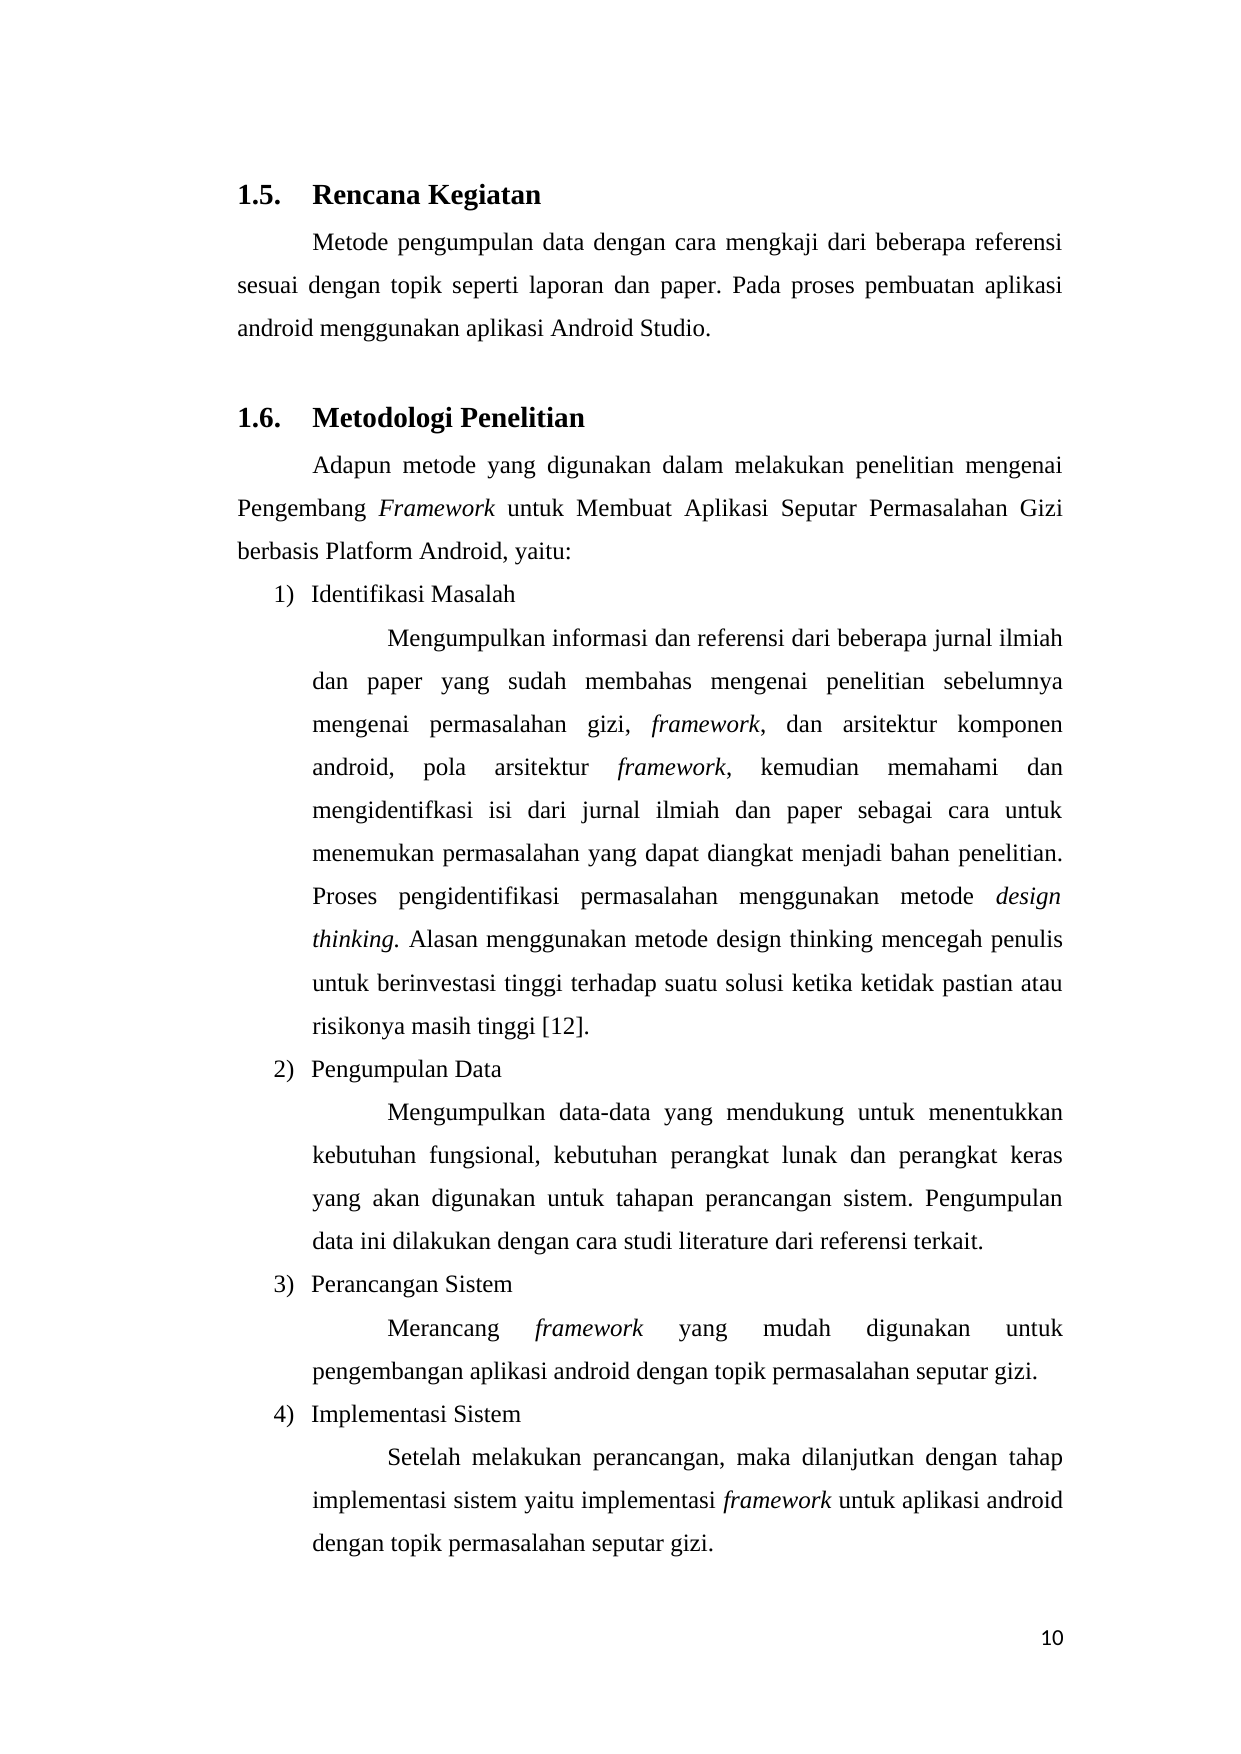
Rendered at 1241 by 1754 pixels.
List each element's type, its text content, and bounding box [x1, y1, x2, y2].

text Merancang framework yang mudah digunakan untuk pengembangan aplikasi android dengan topik permasalahan seputar gizi. [312, 1313, 1063, 1384]
text Setelah melakukan perancangan, maka dilanjutkan dengan tahap implementasi sistem yaitu implementasi framework untuk aplikasi android dengan topik permasalahan seputar gizi. [312, 1442, 1063, 1557]
text Mengumpulkan informasi dan referensi dari beberapa jurnal ilmiah dan paper yang sudah membahas mengenai penelitian sebelumnya mengenai permasalahan gizi, framework, dan arsitektur komponen android, pola arsitektur framework, kemudian memahami dan mengidentifkasi isi dari jurnal ilmiah dan paper sebagai cara untuk menemukan permasalahan yang dapat diangkat menjadi bahan penelitian. Proses pengidentifikasi permasalahan menggunakan metode design thinking. Alasan menggunakan metode design thinking mencegah penulis untuk berinvestasi tinggi terhadap suatu solusi ketika ketidak pastian atau risikonya masih tinggi [12]. [312, 623, 1063, 1039]
list Pengumpulan Data [273, 1054, 1063, 1083]
list Implementasi Sistem [273, 1399, 1063, 1428]
text Metode pengumpulan data dengan cara mengkaji dari beberapa referensi sesuai dengan topik seperti laporan dan paper. Pada proses pembuatan aplikasi android menggunakan aplikasi Android Studio. [237, 227, 1063, 342]
text Adapun metode yang digunakan dalam melakukan penelitian mengenai Pengembang Framework untuk Membuat Aplikasi Seputar Permasalahan Gizi berbasis Platform Android, yaitu: [237, 450, 1063, 565]
list Identifikasi Masalah [273, 579, 1063, 608]
text Mengumpulkan data-data yang mendukung untuk menentukkan kebutuhan fungsional, kebutuhan perangkat lunak dan perangkat keras yang akan digunakan untuk tahapan perancangan sistem. Pengumpulan data ini dilakukan dengan cara studi literature dari referensi terkait. [312, 1097, 1063, 1255]
list Perancangan Sistem [273, 1269, 1063, 1298]
subtitle Metodologi Penelitian [237, 400, 1063, 433]
subtitle Rencana Kegiatan [237, 177, 1063, 211]
